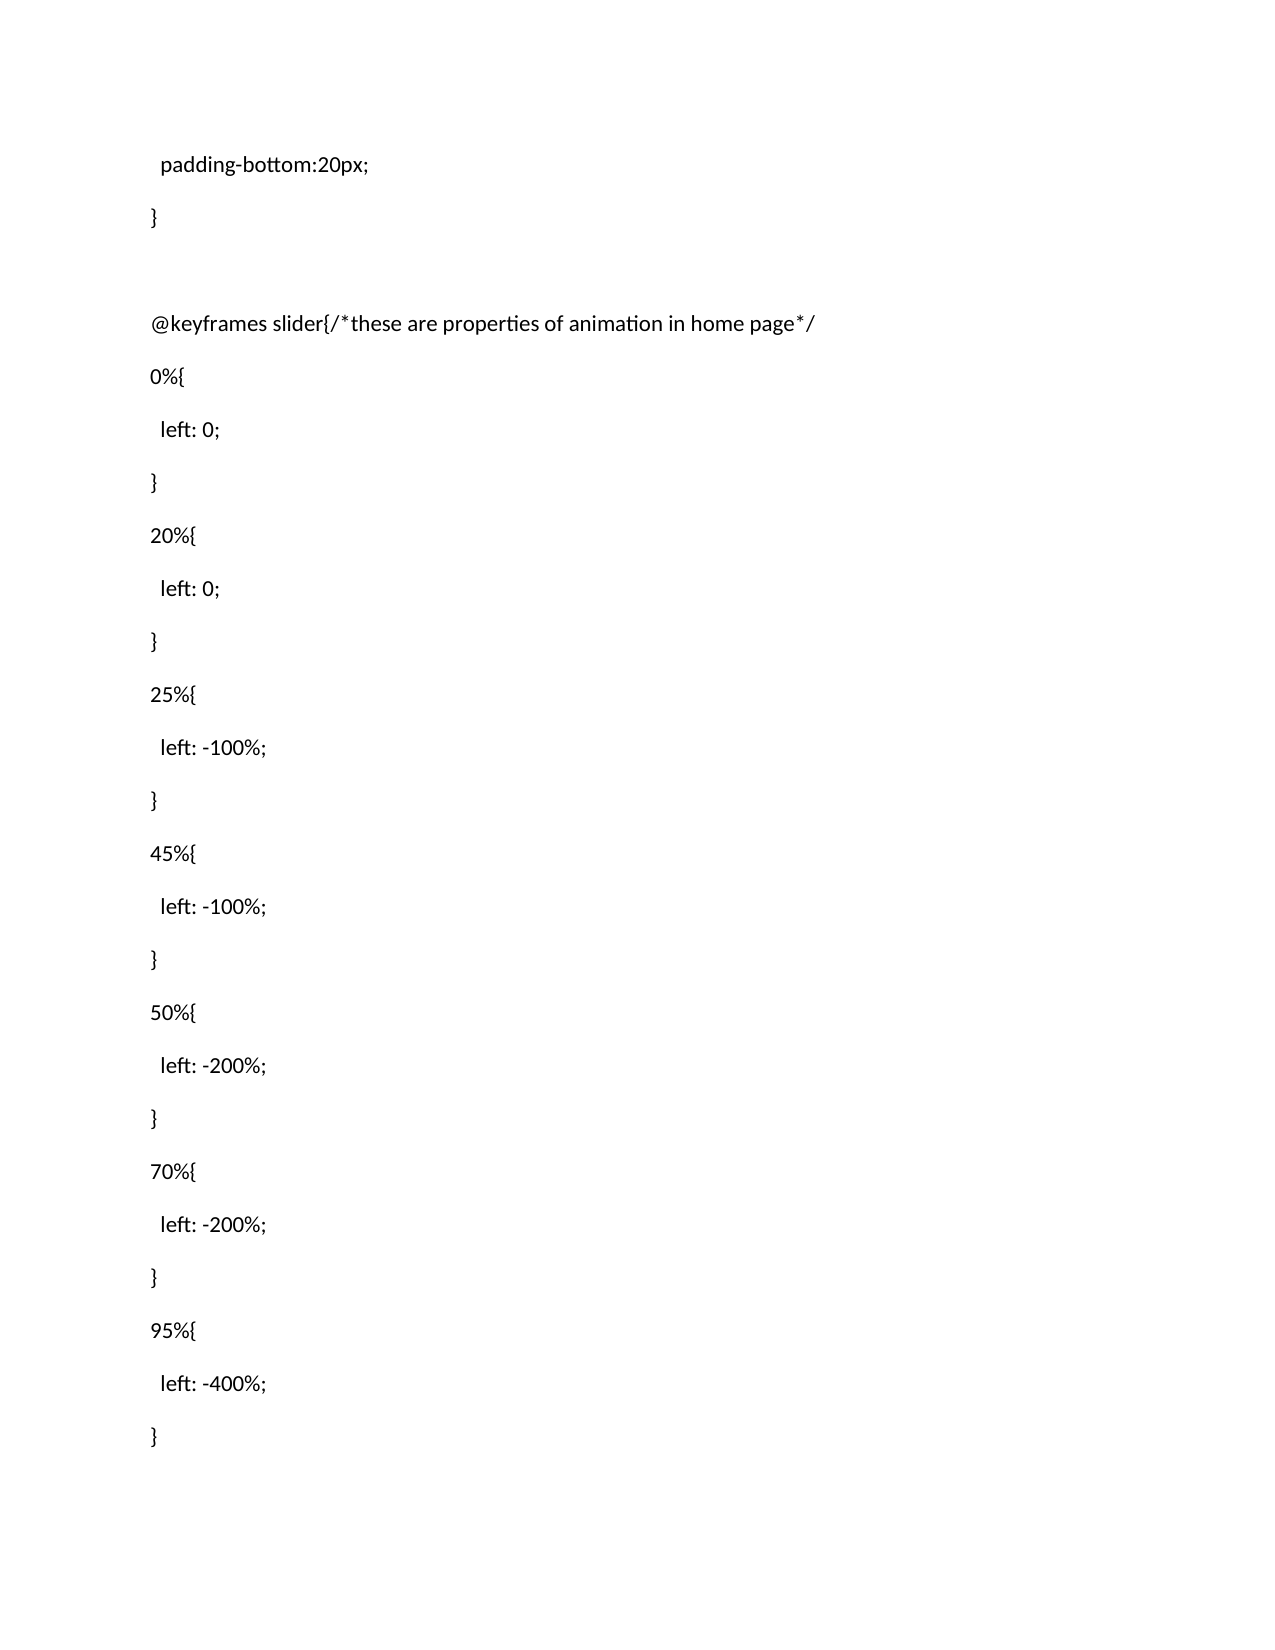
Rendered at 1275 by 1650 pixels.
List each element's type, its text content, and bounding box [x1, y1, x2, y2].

text } [150, 1104, 1125, 1132]
text 45%{ [150, 839, 1125, 867]
text } [150, 945, 1125, 973]
text } [150, 1263, 1125, 1291]
text } [150, 627, 1125, 655]
text 0%{ [150, 362, 1125, 390]
text left: -200%; [150, 1051, 1125, 1079]
text } [150, 468, 1125, 496]
text padding-bottom:20px; [150, 150, 1125, 178]
text left: -400%; [150, 1369, 1125, 1397]
text } [150, 203, 1125, 231]
text 95%{ [150, 1316, 1125, 1344]
text 20%{ [150, 521, 1125, 549]
text 70%{ [150, 1157, 1125, 1185]
text 25%{ [150, 680, 1125, 708]
text left: 0; [150, 415, 1125, 443]
text left: -100%; [150, 892, 1125, 920]
text left: -100%; [150, 733, 1125, 761]
text @keyframes slider{/*these are properties of animation in home page*/ [150, 309, 1125, 337]
text left: -200%; [150, 1210, 1125, 1238]
text 50%{ [150, 998, 1125, 1026]
text } [150, 786, 1125, 814]
text } [150, 1422, 1125, 1451]
text left: 0; [150, 574, 1125, 602]
